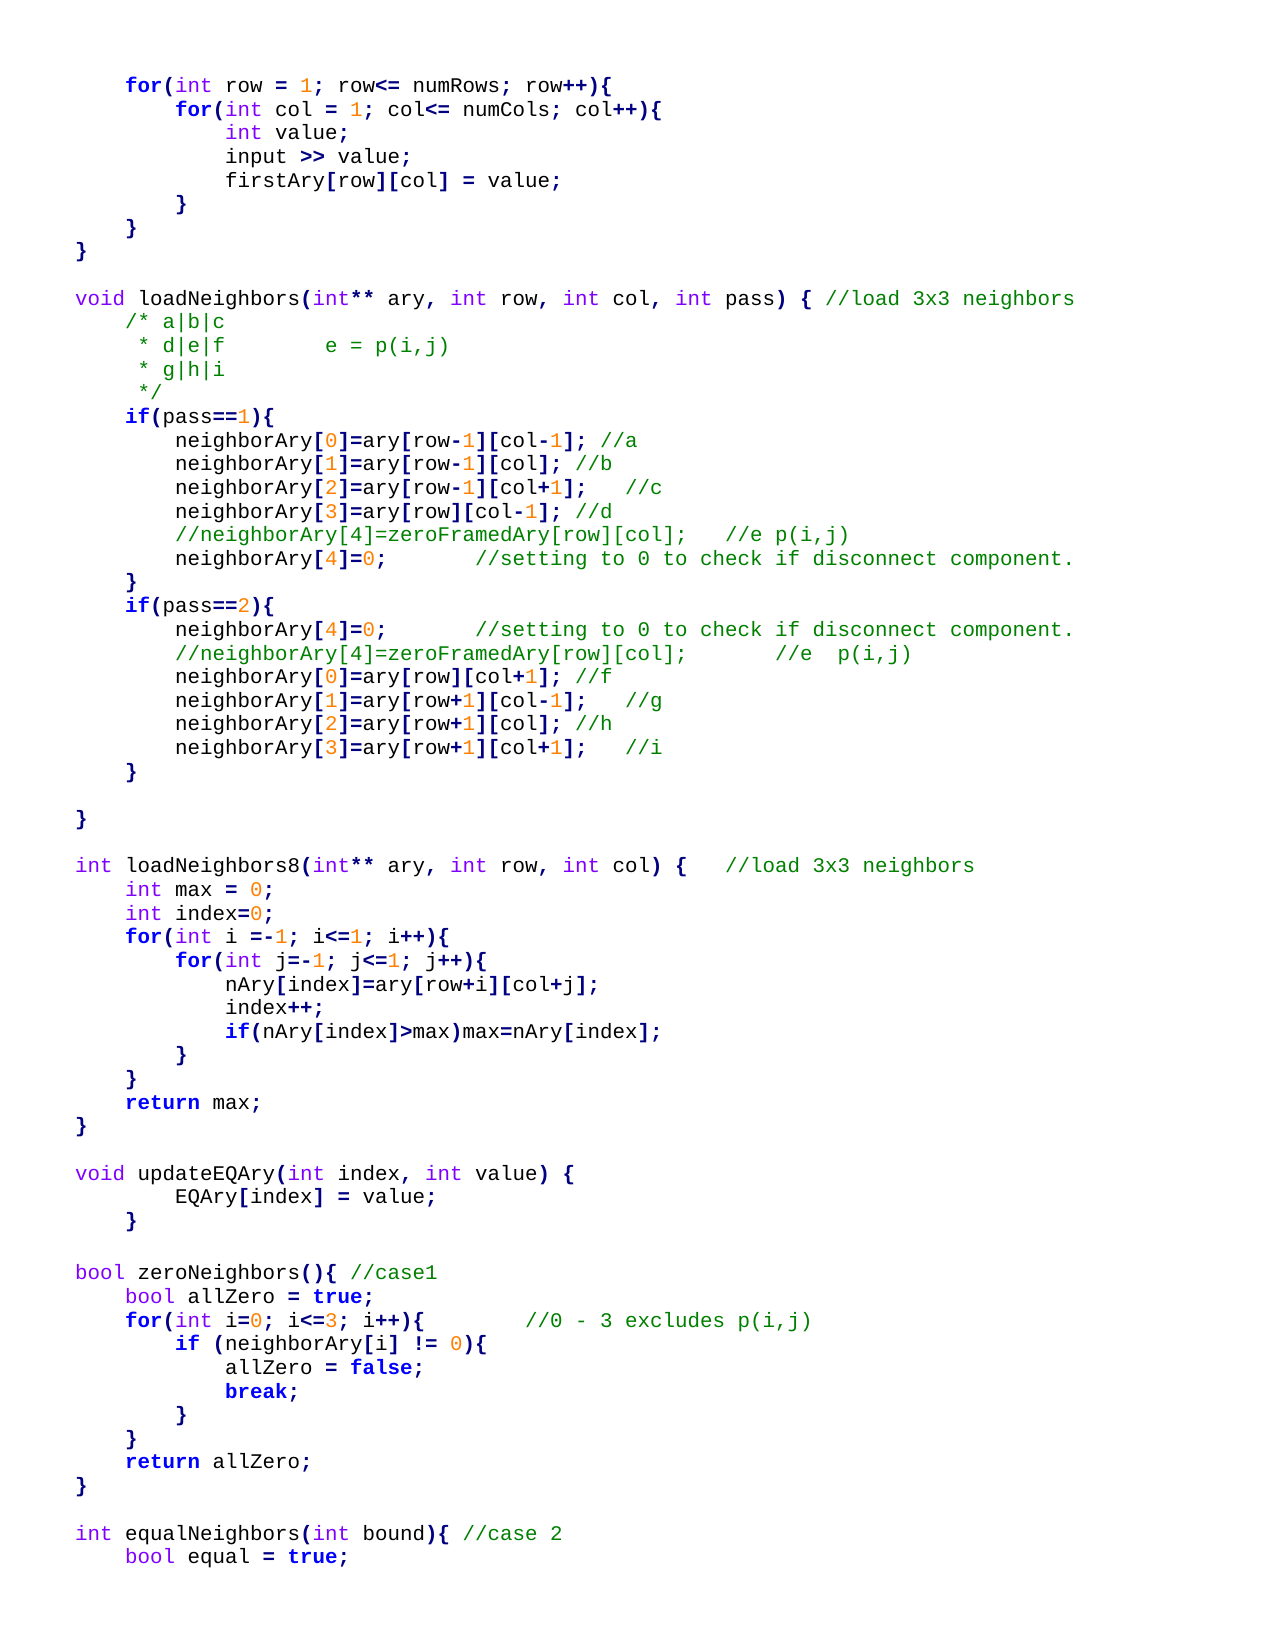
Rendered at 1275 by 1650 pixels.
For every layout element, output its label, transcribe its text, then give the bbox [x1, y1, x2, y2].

text int value; [75, 122, 1200, 146]
text firstAry[row][col] = value; [75, 169, 1200, 193]
text //neighborAry[4]=zeroFramedAry[row][col]; //e p(i,j) [75, 524, 1200, 548]
text bool equal = true; [75, 1546, 1200, 1570]
text } [75, 1115, 1200, 1139]
text } [75, 1404, 1200, 1428]
text } [75, 1210, 1200, 1234]
text int equalNeighbors(int bound){ //case 2 [75, 1522, 1200, 1546]
text int loadNeighbors8(int** ary, int row, int col) { //load 3x3 neighbors [75, 855, 1200, 879]
text neighborAry[1]=ary[row-1][col]; //b [75, 453, 1200, 477]
text allZero = false; [75, 1357, 1200, 1381]
text //neighborAry[4]=zeroFramedAry[row][col]; //e p(i,j) [75, 642, 1200, 666]
text neighborAry[2]=ary[row-1][col+1]; //c [75, 477, 1200, 501]
text if(pass==2){ [75, 595, 1200, 619]
text neighborAry[0]=ary[row][col+1]; //f [75, 666, 1200, 690]
text if(pass==1){ [75, 406, 1200, 430]
text input >> value; [75, 146, 1200, 169]
text for(int i =-1; i<=1; i++){ [75, 926, 1200, 950]
text void loadNeighbors(int** ary, int row, int col, int pass) { //load 3x3 neighbors [75, 288, 1200, 311]
text } [75, 1044, 1200, 1068]
text neighborAry[3]=ary[row+1][col+1]; //i [75, 737, 1200, 761]
text if (neighborAry[i] != 0){ [75, 1333, 1200, 1357]
text int index=0; [75, 903, 1200, 926]
text /* a|b|c [75, 311, 1200, 335]
text } [75, 808, 1200, 832]
text if(nAry[index]>max)max=nAry[index]; [75, 1021, 1200, 1044]
text index++; [75, 997, 1200, 1021]
text return max; [75, 1092, 1200, 1115]
text neighborAry[1]=ary[row+1][col-1]; //g [75, 690, 1200, 713]
text * d|e|f e = p(i,j) [75, 335, 1200, 359]
text */ [75, 382, 1200, 406]
text int max = 0; [75, 879, 1200, 903]
text for(int col = 1; col<= numCols; col++){ [75, 99, 1200, 122]
text } [75, 241, 1200, 264]
text break; [75, 1381, 1200, 1404]
text } [75, 572, 1200, 595]
text void updateEQAry(int index, int value) { [75, 1163, 1200, 1186]
text } [75, 761, 1200, 784]
text } [75, 217, 1200, 241]
text } [75, 1428, 1200, 1452]
text bool allZero = true; [75, 1286, 1200, 1310]
text neighborAry[2]=ary[row+1][col]; //h [75, 713, 1200, 737]
text bool zeroNeighbors(){ //case1 [75, 1262, 1200, 1286]
text for(int row = 1; row<= numRows; row++){ [75, 75, 1200, 99]
text nAry[index]=ary[row+i][col+j]; [75, 973, 1200, 997]
text neighborAry[4]=0; //setting to 0 to check if disconnect component. [75, 548, 1200, 572]
text } [75, 1475, 1200, 1499]
text } [75, 1068, 1200, 1092]
text for(int i=0; i<=3; i++){ //0 - 3 excludes p(i,j) [75, 1310, 1200, 1333]
text neighborAry[3]=ary[row][col-1]; //d [75, 501, 1200, 524]
text for(int j=-1; j<=1; j++){ [75, 950, 1200, 973]
text EQAry[index] = value; [75, 1186, 1200, 1210]
text neighborAry[0]=ary[row-1][col-1]; //a [75, 430, 1200, 453]
text neighborAry[4]=0; //setting to 0 to check if disconnect component. [75, 619, 1200, 642]
text * g|h|i [75, 359, 1200, 382]
text } [75, 193, 1200, 217]
text return allZero; [75, 1452, 1200, 1475]
